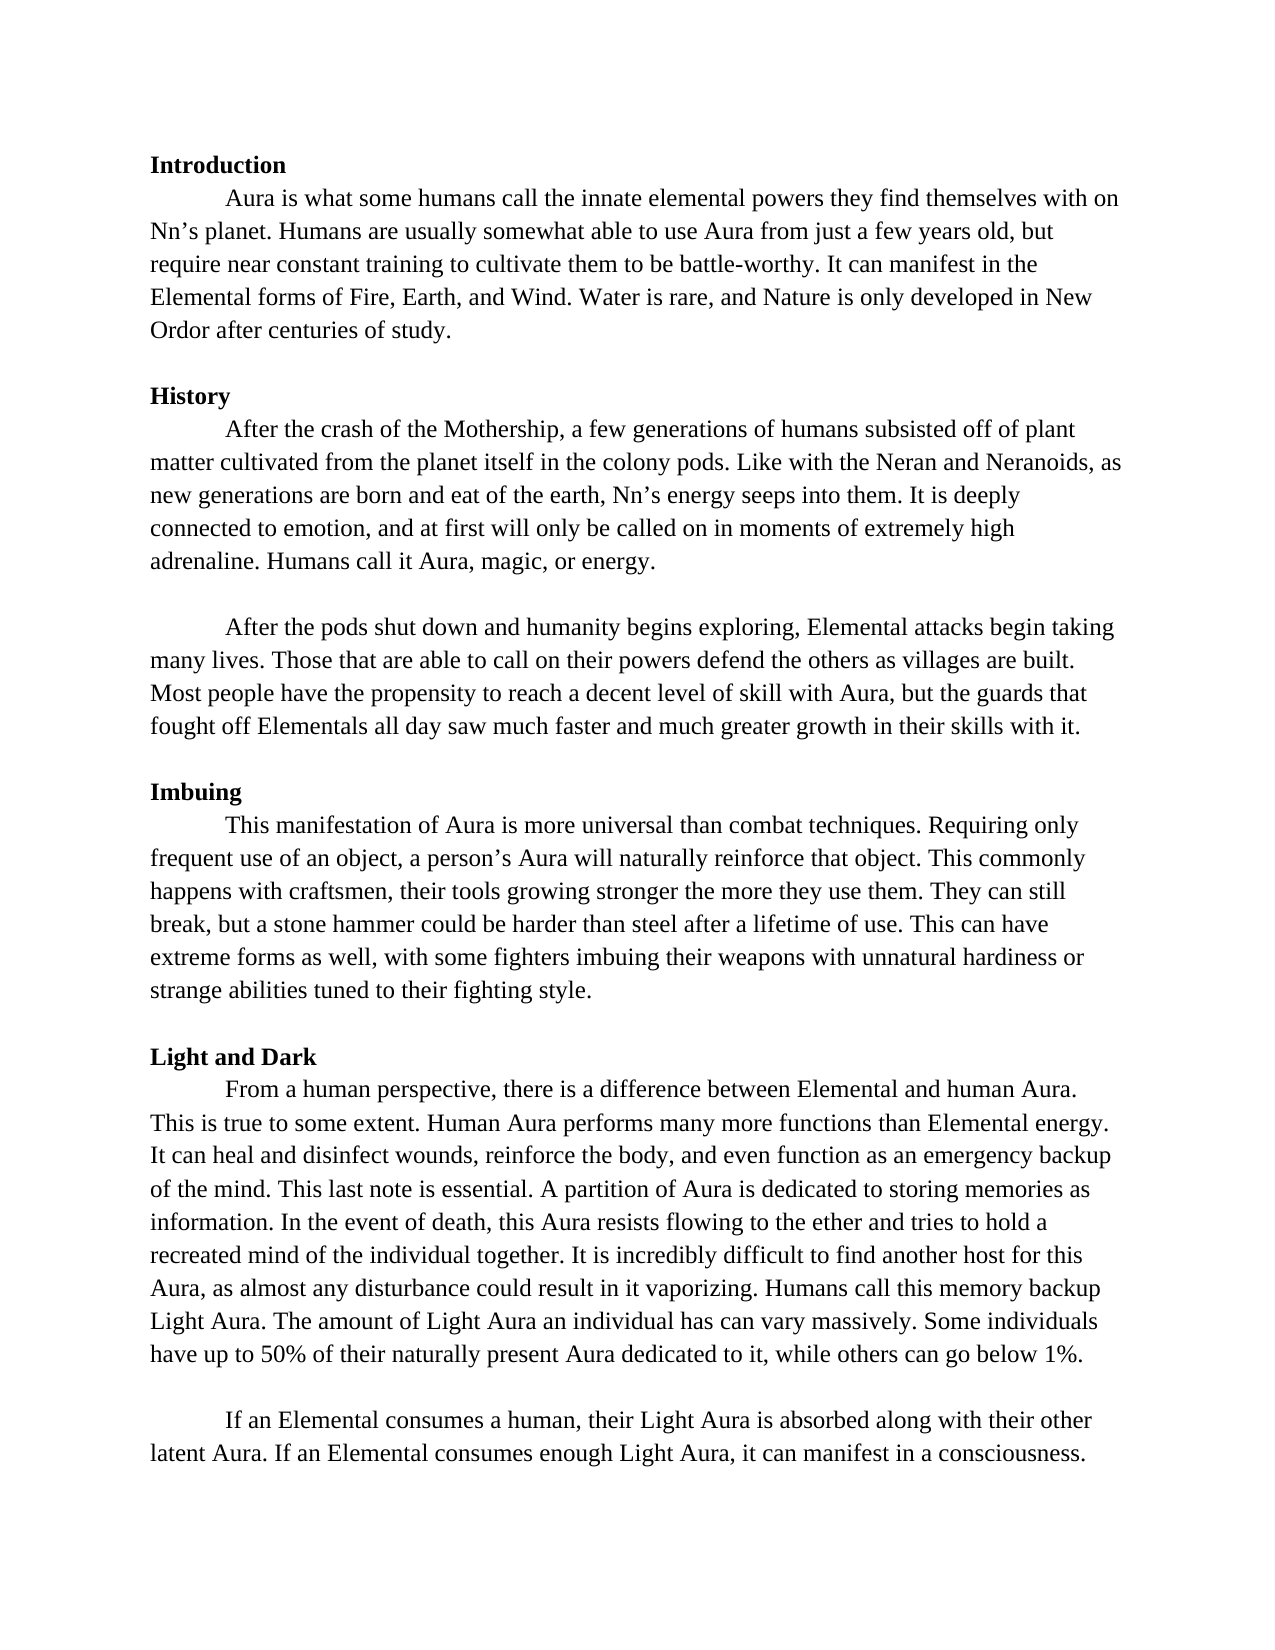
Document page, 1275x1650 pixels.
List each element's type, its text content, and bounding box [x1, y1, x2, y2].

text After the crash of the Mothership, a few generations of humans subsisted off of plant matter cultivated from the planet itself in the colony pods. Like with the Neran and Neranoids, as new generations are born and eat of the earth, Nn’s energy seeps into them. It is deeply connected to emotion, and at first will only be called on in moments of extremely high adrenaline. Humans call it Aura, magic, or energy. [150, 414, 1125, 575]
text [150, 1405, 1125, 1467]
text Light and Dark [150, 1042, 1125, 1070]
text Imbuing [150, 777, 1125, 806]
text Introduction [150, 150, 1125, 179]
text This manifestation of Aura is more universal than combat techniques. Requiring only frequent use of an object, a person’s Aura will naturally reinforce that object. This commonly happens with craftsmen, their tools growing stronger the more they use them. They can still break, but a stone hammer could be harder than steel after a lifetime of use. This can have extreme forms as well, with some fighters imbuing their weapons with unnatural hardiness or strange abilities tuned to their fighting style. [150, 810, 1125, 1004]
text From a human perspective, there is a difference between Elemental and human Aura. This is true to some extent. Human Aura performs many more functions than Elemental energy. It can heal and disinfect wounds, reinforce the body, and even function as an emergency backup of the mind. This last note is essential. A partition of Aura is dedicated to storing memories as information. In the event of death, this Aura resists flowing to the ether and tries to hold a recreated mind of the individual together. It is incredibly difficult to find another host for this Aura, as almost any disturbance could result in it vaporizing. Humans call this memory backup Light Aura. The amount of Light Aura an individual has can vary massively. Some individuals have up to 50% of their naturally present Aura dedicated to it, while others can go below 1%. [150, 1074, 1125, 1367]
text Aura is what some humans call the innate elemental powers they find themselves with on Nn’s planet. Humans are usually somewhat able to use Aura from just a few years old, but require near constant training to cultivate them to be battle-worthy. It can manifest in the Elemental forms of Fire, Earth, and Wind. Water is rare, and Nature is only developed in New Ordor after centuries of study. [150, 183, 1125, 344]
text After the pods shut down and humanity begins exploring, Elemental attacks begin taking many lives. Those that are able to call on their powers defend the others as villages are built. Most people have the propensity to reach a decent level of skill with Aura, but the guards that fought off Elementals all day saw much faster and much greater growth in their skills with it. [150, 612, 1125, 740]
text History [150, 381, 1125, 410]
